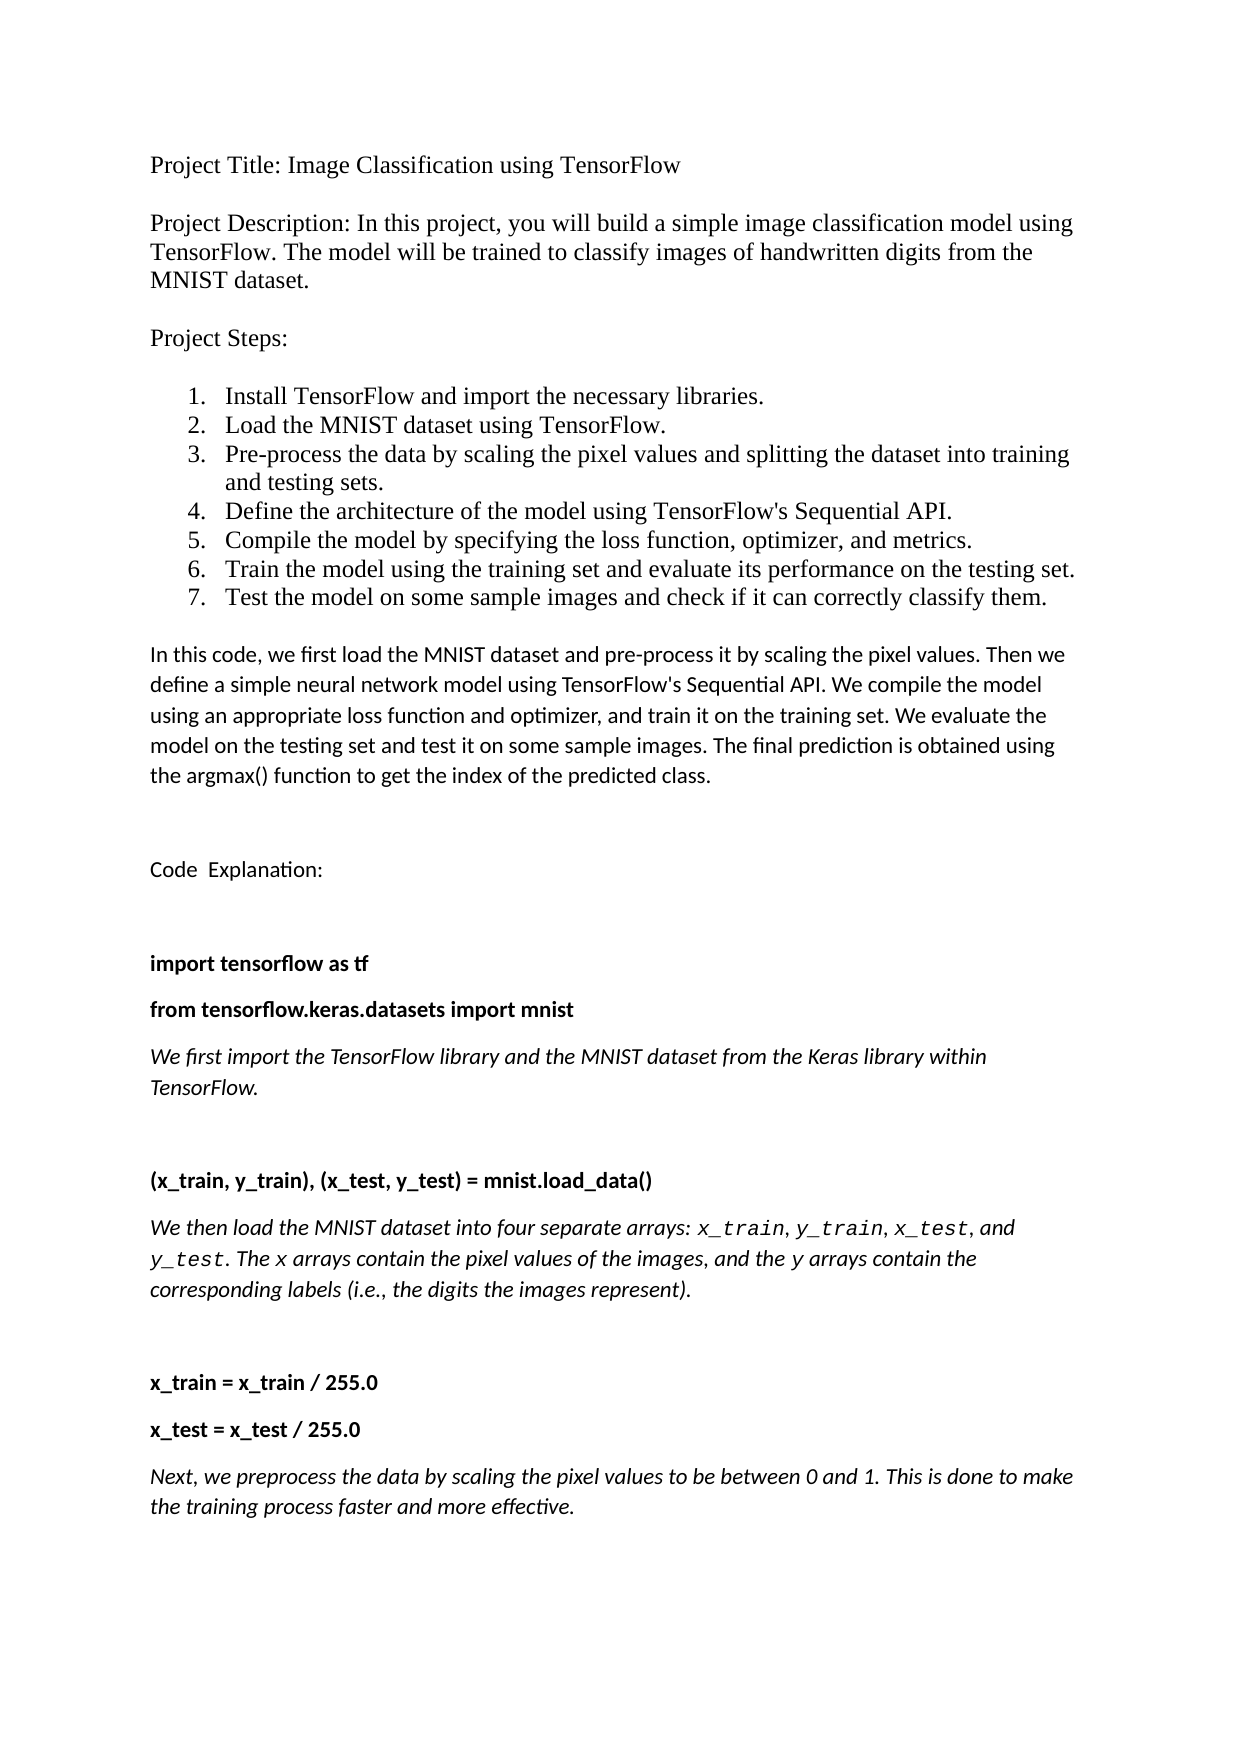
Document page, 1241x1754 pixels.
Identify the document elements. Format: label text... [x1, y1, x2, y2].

text We then load the MNIST dataset into four separate arrays: x_train, y_train, x_test, and y_test. The x arrays contain the pixel values of the images, and the y arrays contain the corresponding labels (i.e., the digits the images represent). [150, 1213, 1090, 1303]
list Define the architecture of the model using TensorFlow's Sequential API. [187, 496, 1090, 525]
text x_test = x_test / 255.0 [150, 1415, 1090, 1443]
text Next, we preprocess the data by scaling the pixel values to be between 0 and 1. This is done to make the training process faster and more effective. [150, 1462, 1090, 1521]
text Project Steps: [150, 323, 1090, 352]
list Test the model on some sample images and check if it can correctly classify them. [187, 582, 1090, 611]
list Load the MNIST dataset using TensorFlow. [187, 410, 1090, 439]
list Train the model using the training set and evaluate its performance on the testing set. [187, 554, 1090, 582]
text (x_train, y_train), (x_test, y_test) = mnist.load_data() [150, 1166, 1090, 1194]
text x_train = x_train / 255.0 [150, 1368, 1090, 1397]
list Pre-process the data by scaling the pixel values and splitting the dataset into training and testing sets. [187, 439, 1090, 496]
text We first import the TensorFlow library and the MNIST dataset from the Keras library within TensorFlow. [150, 1042, 1090, 1101]
list Install TensorFlow and import the necessary libraries. [187, 381, 1090, 410]
text Project Description: In this project, you will build a simple image classification model using TensorFlow. The model will be trained to classify images of handwritten digits from the MNIST dataset. [150, 208, 1090, 294]
text Code Explanation: [150, 855, 1090, 883]
text Project Title: Image Classification using TensorFlow [150, 150, 1090, 179]
text from tensorflow.keras.datasets import mnist [150, 996, 1090, 1024]
text In this code, we first load the MNIST dataset and pre-process it by scaling the pixel values. Then we define a simple neural network model using TensorFlow's Sequential API. We compile the model using an appropriate loss function and optimizer, and train it on the training set. We evaluate the model on the testing set and test it on some sample images. The final prediction is obtained using the argmax() function to get the index of the predicted class. [150, 640, 1090, 789]
list Compile the model by specifying the loss function, optimizer, and metrics. [187, 525, 1090, 554]
text import tensorflow as tf [150, 949, 1090, 977]
